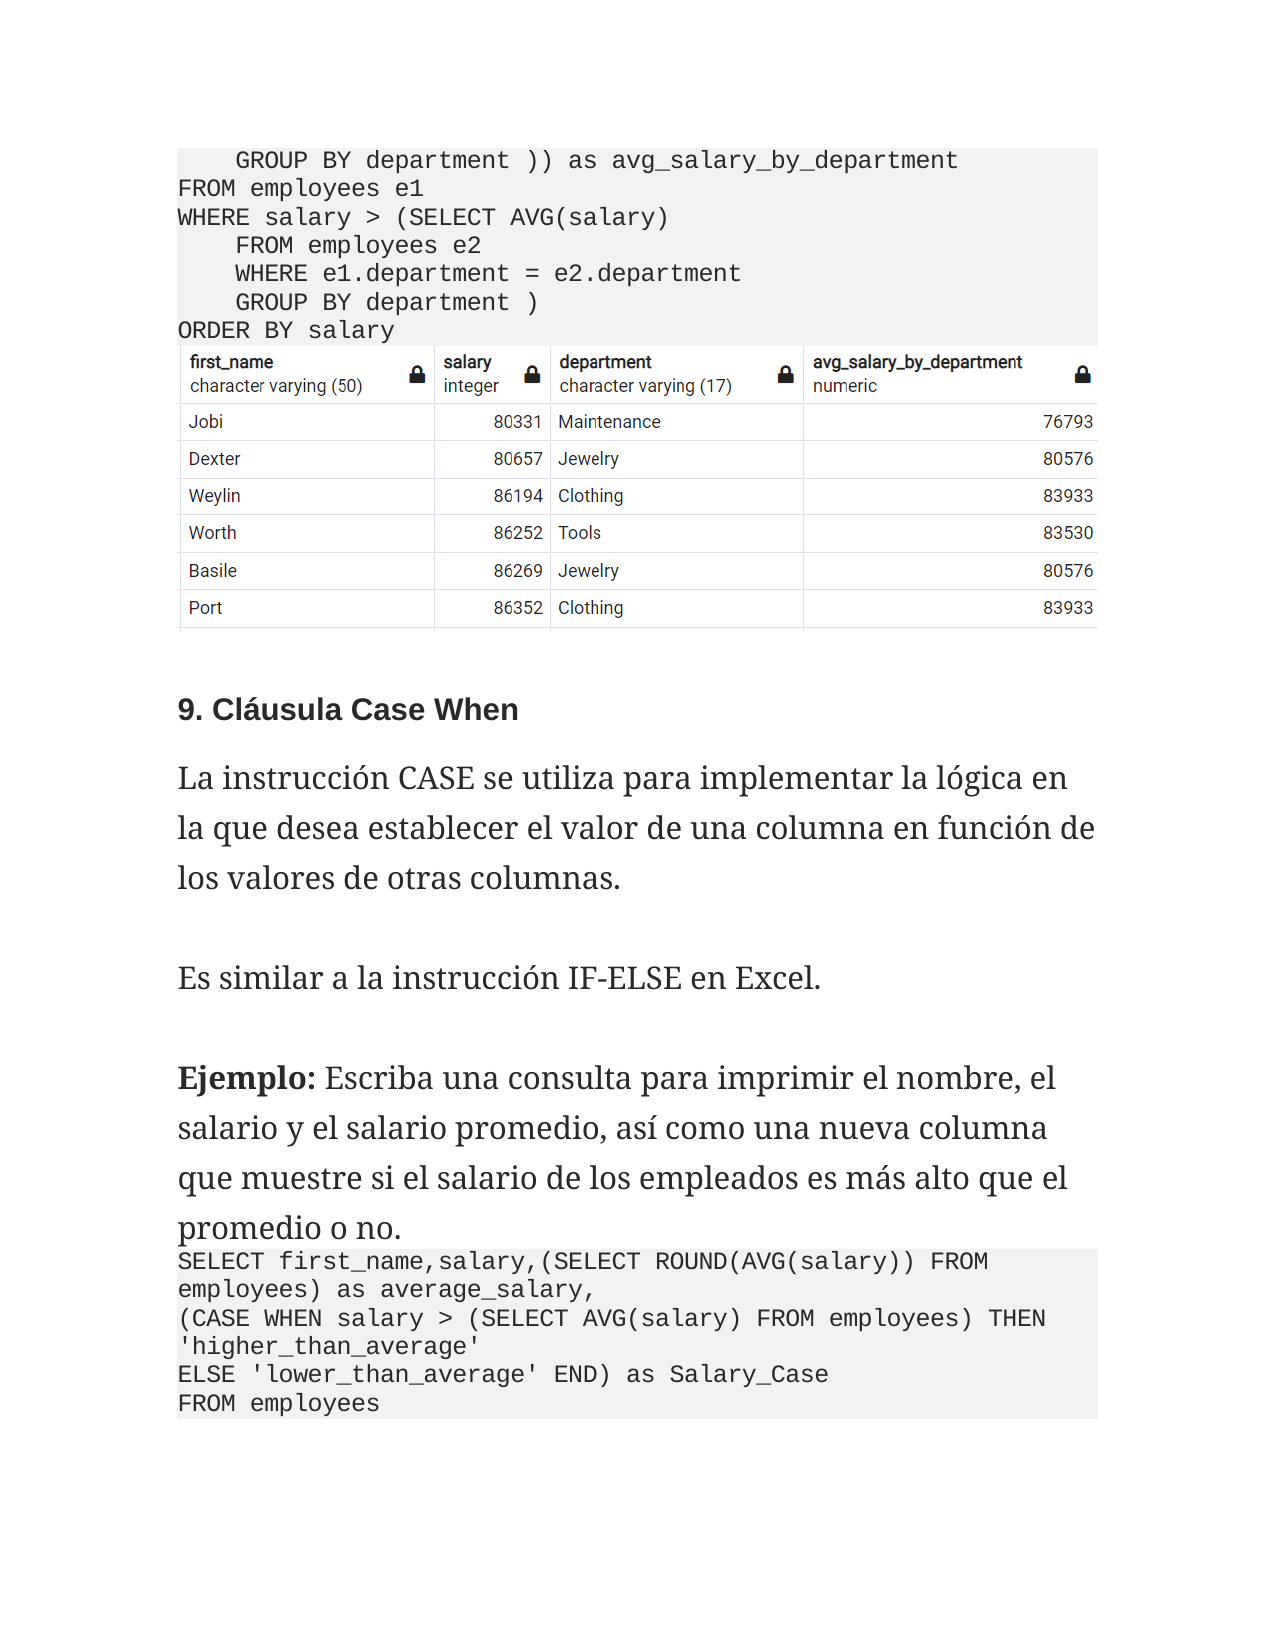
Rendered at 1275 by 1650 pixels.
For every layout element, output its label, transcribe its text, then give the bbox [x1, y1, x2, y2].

text SELECT first_name,salary,(SELECT ROUND(AVG(salary)) FROM employees) as average_salary, (CASE WHEN salary > (SELECT AVG(salary) FROM employees) THEN 'higher_than_average' ELSE 'lower_than_average' END) as Salary_Case FROM employees [177, 1249, 1098, 1419]
picture [177, 346, 1098, 631]
text Ejemplo: Escriba una consulta para imprimir el nombre, el salario y el salario promedio, así como una nueva columna que muestre si el salario de los empleados es más alto que el promedio o no. [177, 1049, 1098, 1249]
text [177, 148, 1098, 346]
text Es similar a la instrucción IF-ELSE en Excel. [177, 949, 1098, 999]
text La instrucción CASE se utiliza para implementar la lógica en la que desea establecer el valor de una columna en función de los valores de otras columnas. [177, 749, 1098, 899]
text 9. Cláusula Case When [177, 690, 1098, 727]
